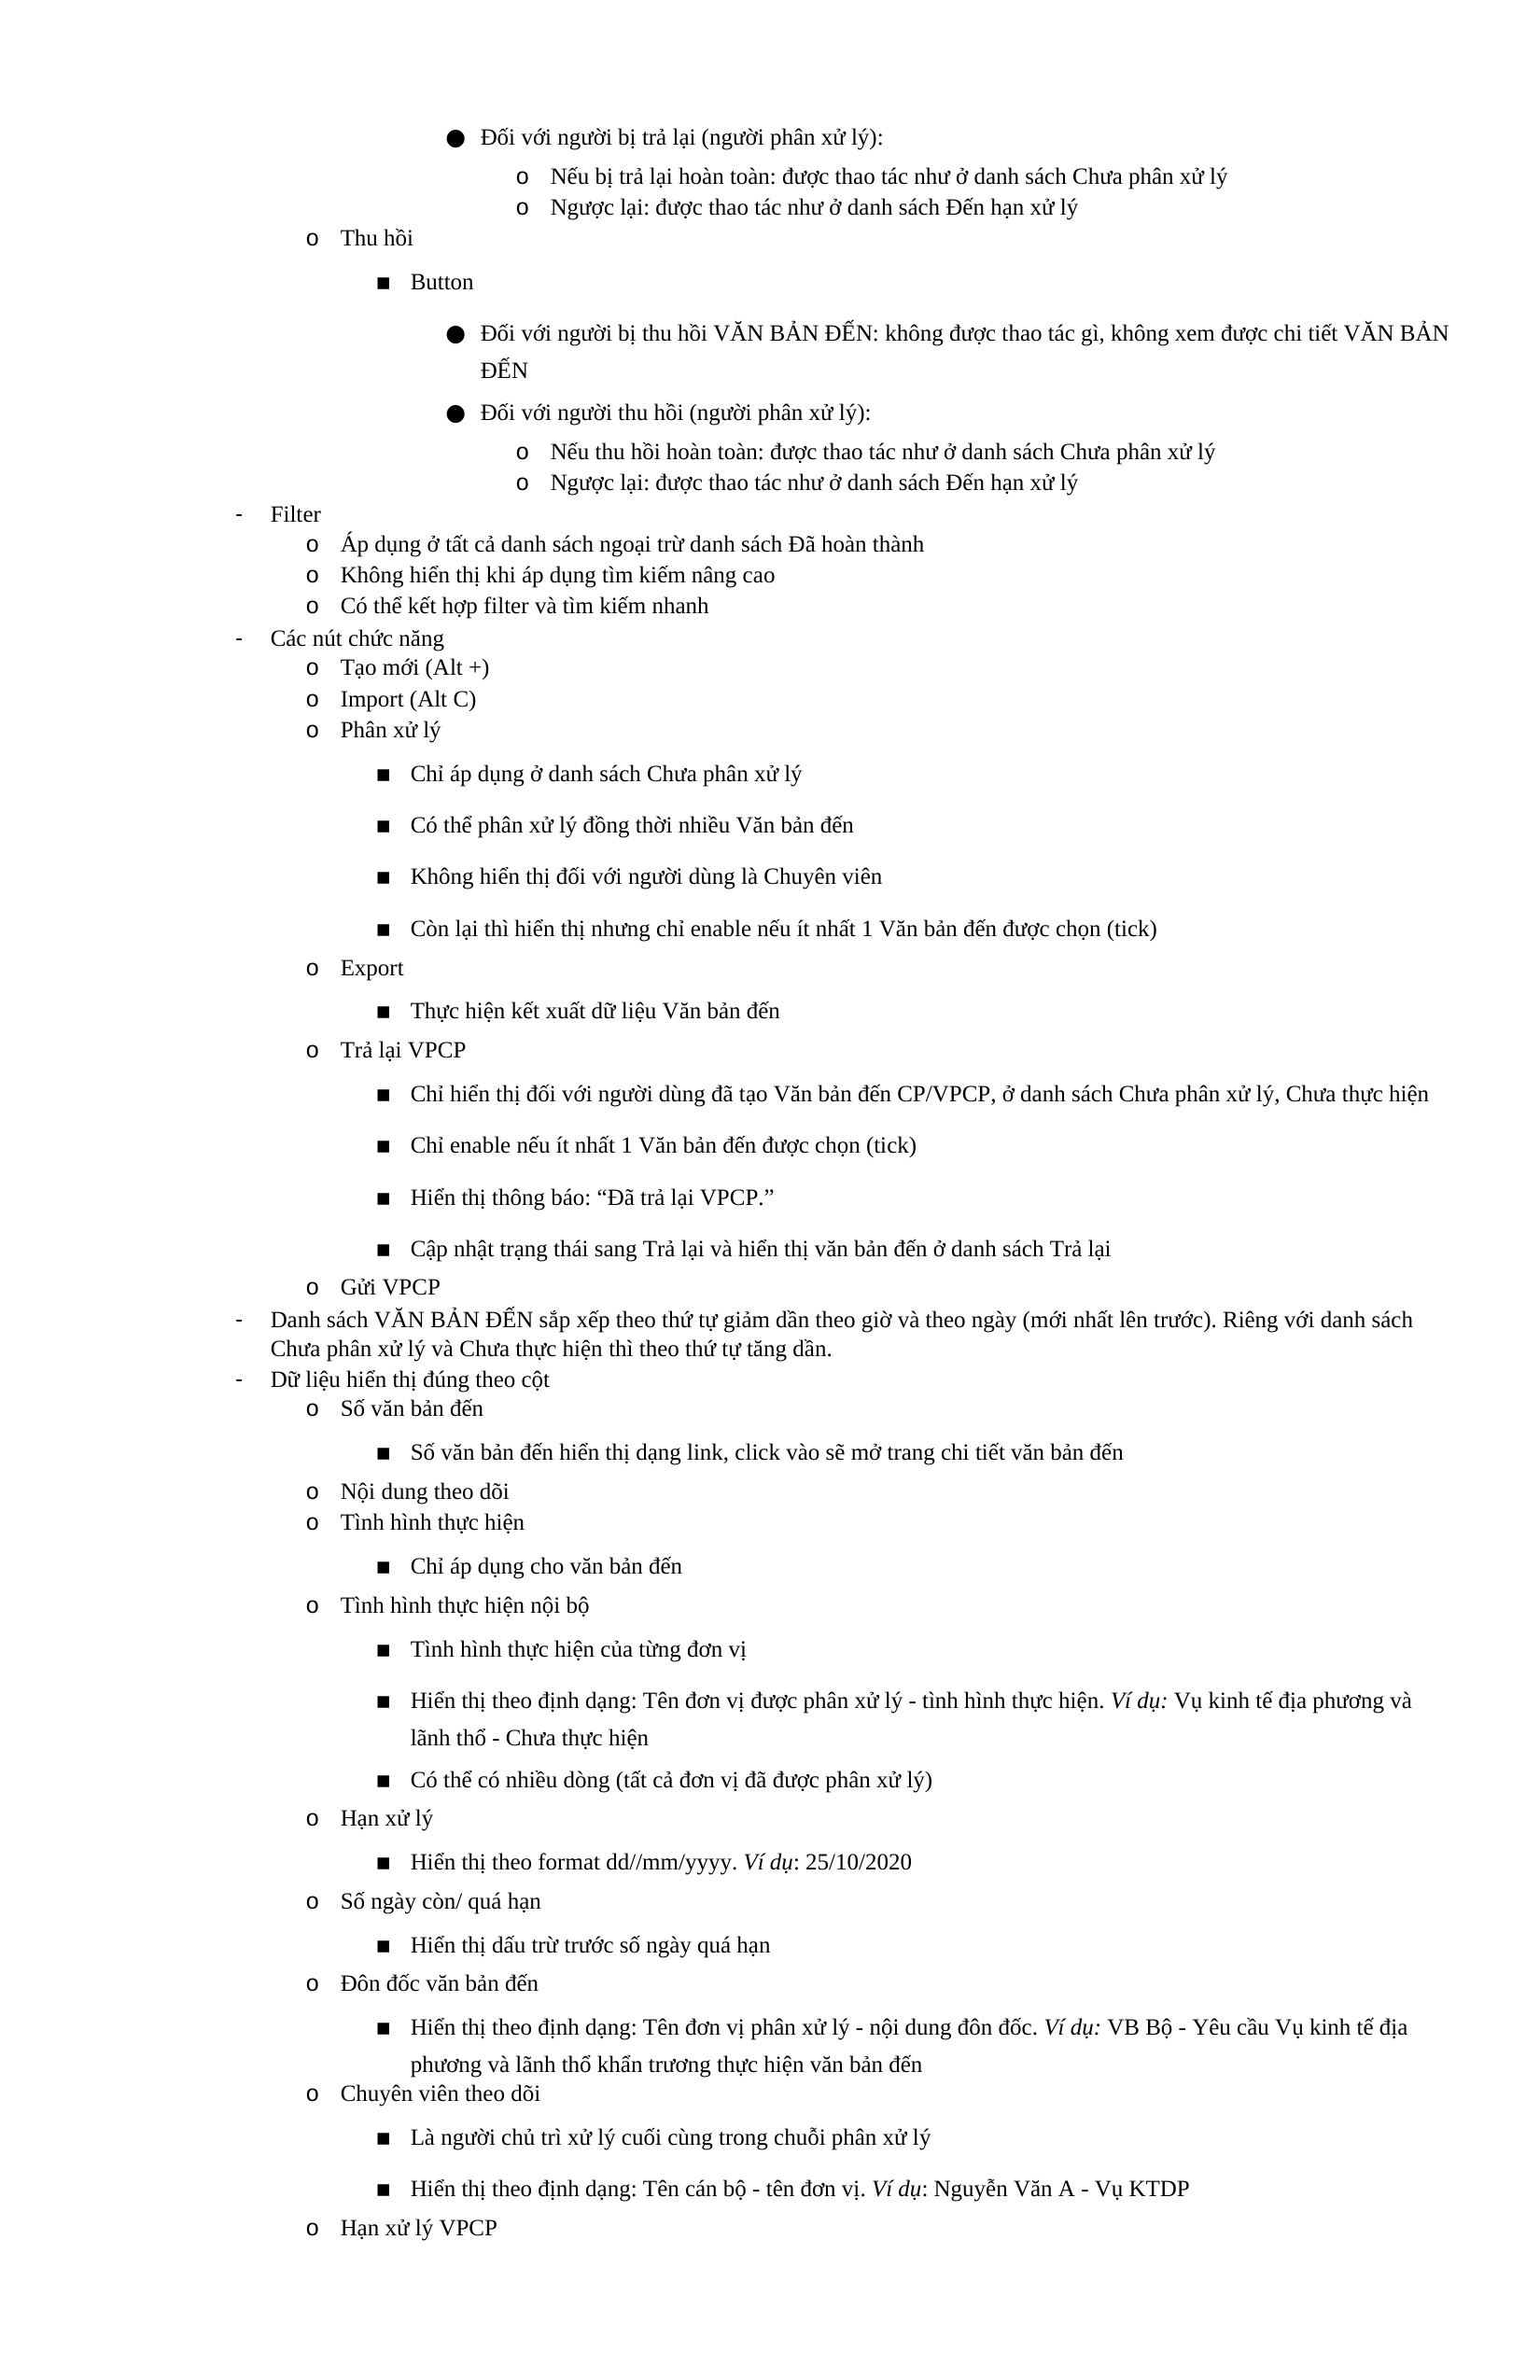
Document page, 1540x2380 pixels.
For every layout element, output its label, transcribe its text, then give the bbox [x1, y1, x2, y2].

list Thu hồi [305, 224, 1458, 253]
list Hiển thị theo định dạng: Tên đơn vị phân xử lý - nội dung đôn đốc. Ví dụ: VB Bộ - Yêu cầu Vụ kinh tế địa phương và lãnh thổ khẩn trương thực hiện văn bản đến [375, 2001, 1458, 2078]
list Dữ liệu hiển thị đúng theo cột [235, 1365, 1458, 1393]
list Đối với người thu hồi (người phân xử lý): [445, 385, 1458, 433]
list Button [375, 255, 1458, 303]
list Là người chủ trì xử lý cuối cùng trong chuỗi phân xử lý [375, 2110, 1458, 2159]
list Chỉ áp dụng cho văn bản đến [375, 1539, 1458, 1588]
list Nếu thu hồi hoàn toàn: được thao tác như ở danh sách Chưa phân xử lý [515, 438, 1458, 466]
list Tình hình thực hiện của từng đơn vị [375, 1622, 1458, 1670]
list Thực hiện kết xuất dữ liệu Văn bản đến [375, 985, 1458, 1032]
list Import (Alt C) [305, 685, 1458, 714]
list Có thể phân xử lý đồng thời nhiều Văn bản đến [375, 799, 1458, 847]
list Đối với người bị thu hồi VĂN BẢN ĐẾN: không được thao tác gì, không xem được chi tiết VĂN BẢN ĐẾN [445, 307, 1458, 384]
list Nếu bị trả lại hoàn toàn: được thao tác như ở danh sách Chưa phân xử lý [515, 162, 1458, 190]
list Hiển thị theo định dạng: Tên đơn vị được phân xử lý - tình hình thực hiện. Ví dụ: Vụ kinh tế địa phương và lãnh thổ - Chưa thực hiện [375, 1673, 1458, 1751]
list Hiển thị theo format dd//mm/yyyy. Ví dụ: 25/10/2020 [375, 1836, 1458, 1883]
list Số văn bản đến hiển thị dạng link, click vào sẽ mở trang chi tiết văn bản đến [375, 1426, 1458, 1474]
list Hiển thị thông báo: “Đã trả lại VPCP.” [375, 1170, 1458, 1218]
list Không hiển thị đối với người dùng là Chuyên viên [375, 850, 1458, 898]
list Cập nhật trạng thái sang Trả lại và hiển thị văn bản đến ở danh sách Trả lại [375, 1222, 1458, 1270]
list Các nút chức năng [235, 623, 1458, 651]
list Hiển thị theo định dạng: Tên cán bộ - tên đơn vị. Ví dụ: Nguyễn Văn A - Vụ KTDP [375, 2163, 1458, 2210]
list Không hiển thị khi áp dụng tìm kiếm nâng cao [305, 561, 1458, 590]
list Tạo mới (Alt +) [305, 654, 1458, 682]
list Phân xử lý [305, 716, 1458, 745]
list Chỉ hiển thị đối với người dùng đã tạo Văn bản đến CP/VPCP, ở danh sách Chưa phân xử lý, Chưa thực hiện [375, 1067, 1458, 1114]
list Hạn xử lý VPCP [305, 2214, 1458, 2243]
list Ngược lại: được thao tác như ở danh sách Đến hạn xử lý [515, 193, 1458, 222]
list Số ngày còn/ quá hạn [305, 1887, 1458, 1916]
list Có thể có nhiều dòng (tất cả đơn vị đã được phân xử lý) [375, 1753, 1458, 1800]
list Số văn bản đến [305, 1394, 1458, 1423]
list Tình hình thực hiện nội bộ [305, 1591, 1458, 1620]
list Hiển thị dấu trừ trước số ngày quá hạn [375, 1918, 1458, 1966]
list Chỉ áp dụng ở danh sách Chưa phân xử lý [375, 747, 1458, 795]
list Trả lại VPCP [305, 1036, 1458, 1065]
list Nội dung theo dõi [305, 1477, 1458, 1506]
list Áp dụng ở tất cả danh sách ngoại trừ danh sách Đã hoàn thành [305, 530, 1458, 559]
list Tình hình thực hiện [305, 1508, 1458, 1537]
list Còn lại thì hiển thị nhưng chỉ enable nếu ít nhất 1 Văn bản đến được chọn (tick) [375, 902, 1458, 949]
list Có thể kết hợp filter và tìm kiếm nhanh [305, 592, 1458, 621]
list Gửi VPCP [305, 1273, 1458, 1302]
list Chuyên viên theo dõi [305, 2079, 1458, 2108]
list Ngược lại: được thao tác như ở danh sách Đến hạn xử lý [515, 469, 1458, 497]
list Đôn đốc văn bản đến [305, 1969, 1458, 1998]
list Đối với người bị trả lại (người phân xử lý): [445, 110, 1458, 159]
list Chỉ enable nếu ít nhất 1 Văn bản đến được chọn (tick) [375, 1119, 1458, 1167]
list Hạn xử lý [305, 1804, 1458, 1833]
list Danh sách VĂN BẢN ĐẾN sắp xếp theo thứ tự giảm dần theo giờ và theo ngày (mới nhất lên trước). Riêng với danh sách Chưa phân xử lý và Chưa thực hiện thì theo thứ tự tăng dần. [235, 1305, 1458, 1362]
list Export [305, 954, 1458, 982]
list Filter [235, 499, 1458, 528]
